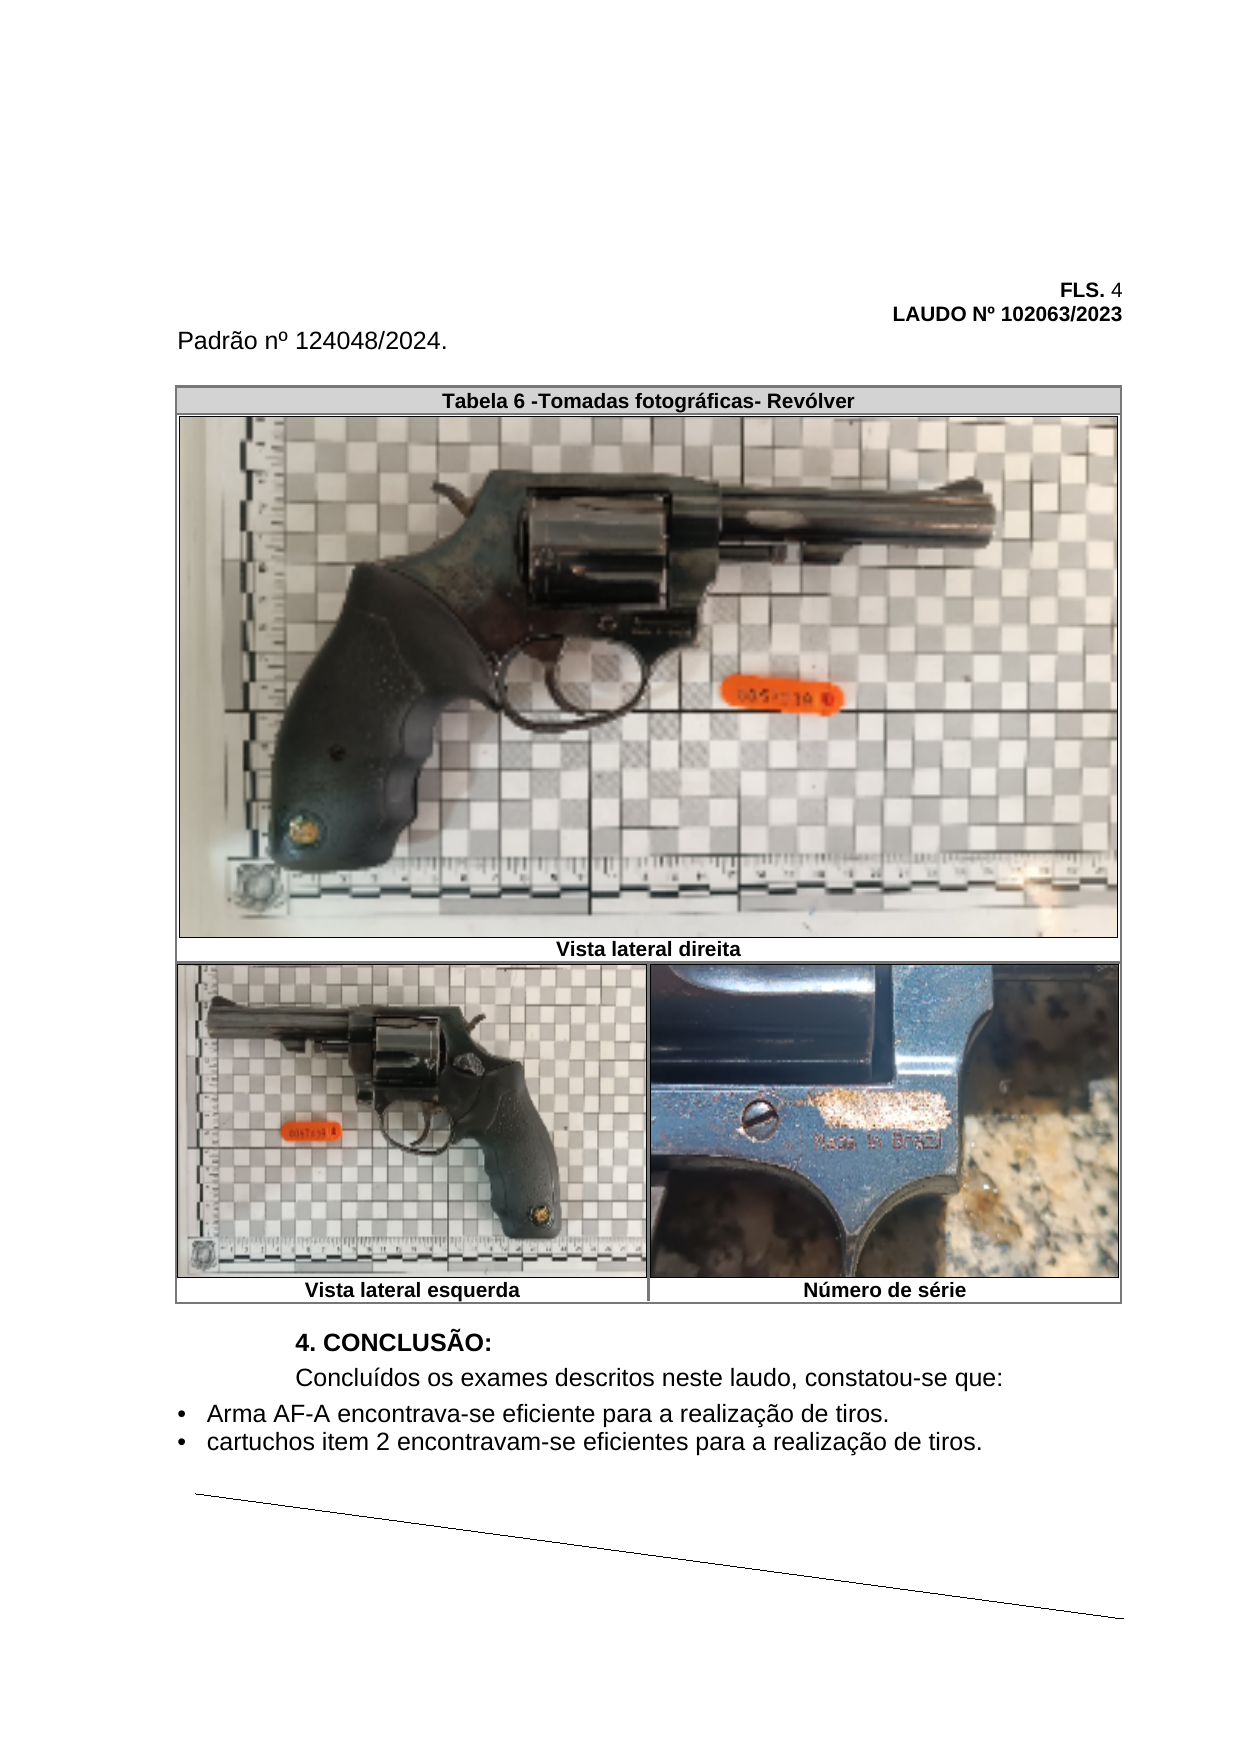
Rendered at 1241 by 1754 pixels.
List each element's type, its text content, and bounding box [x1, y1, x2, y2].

text • cartuchos item 2 encontravam-se eficientes para a realização de tiros. [177, 1427, 1122, 1456]
picture [651, 965, 1118, 1277]
text 4. CONCLUSÃO: [177, 1328, 1122, 1357]
text • Arma AF-A encontrava-se eficiente para a realização de tiros. [177, 1398, 1122, 1427]
table_cell Número de série [650, 964, 1120, 1301]
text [177, 326, 1122, 354]
table_cell Vista lateral direita [177, 415, 1120, 961]
table_header Tabela 6 -Tomadas fotográficas- Revólver [177, 388, 1120, 413]
picture [180, 417, 1117, 937]
text Concluídos os exames descritos neste laudo, constatou-se que: [177, 1363, 1122, 1392]
table_cell Vista lateral esquerda [177, 1278, 647, 1301]
picture [178, 965, 646, 1277]
